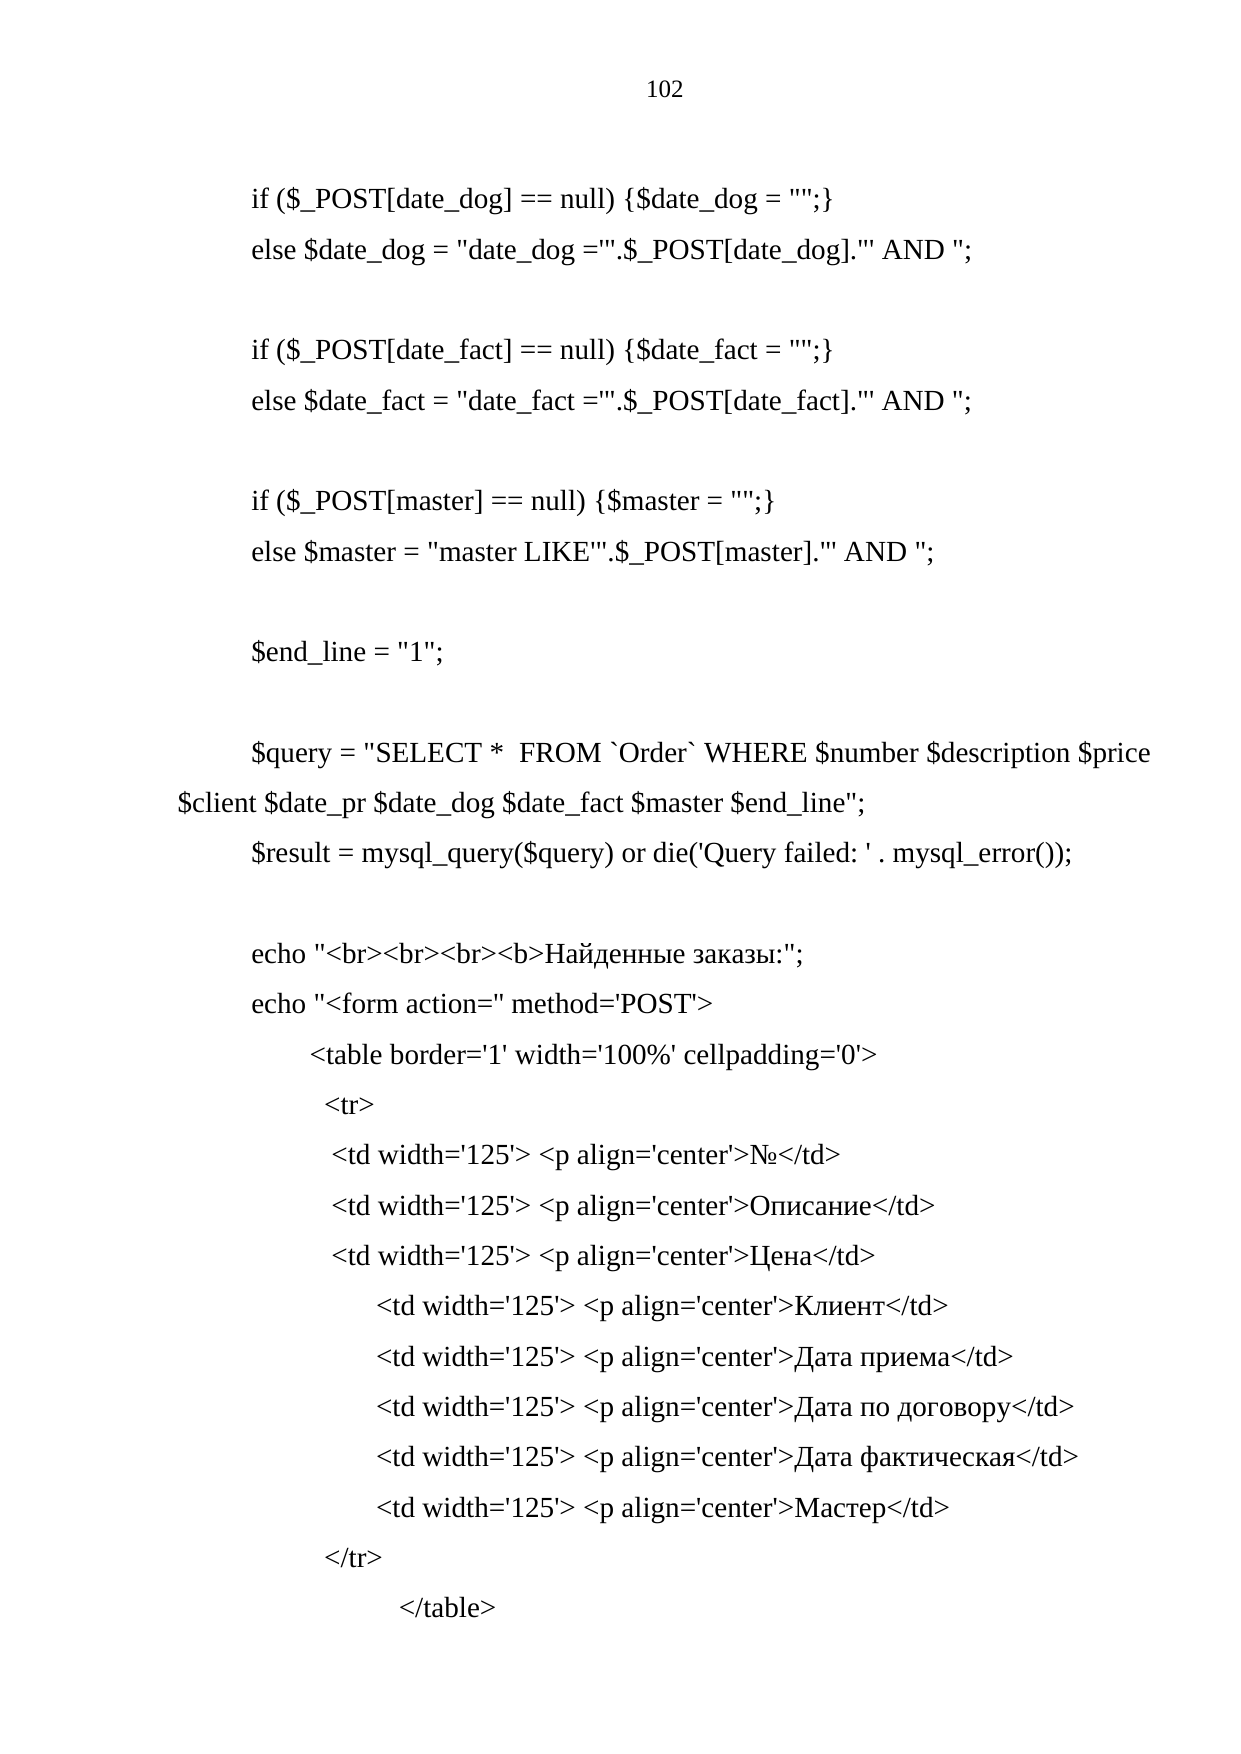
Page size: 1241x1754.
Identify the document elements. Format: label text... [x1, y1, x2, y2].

text </table> [177, 1590, 1152, 1624]
text echo "<form action='' method='POST'> [177, 987, 1152, 1020]
text <table border='1' width='100%' cellpadding='0'> [177, 1037, 1152, 1070]
text </tr> [177, 1540, 1152, 1573]
text else $date_fact = "date_fact ='".$_POST[date_fact]."' AND "; [177, 383, 1152, 416]
text <td width='125'> <p align='center'>Цена</td> [177, 1238, 1152, 1272]
text $result = mysql_query($query) or die('Query failed: ' . mysql_error()); [177, 836, 1152, 869]
text <td width='125'> <p align='center'>Дата по договору</td> [177, 1389, 1152, 1423]
text <td width='125'> <p align='center'>№</td> [177, 1137, 1152, 1171]
text $end_line = "1"; [177, 634, 1152, 668]
text <td width='125'> <p align='center'>Дата фактическая</td> [177, 1439, 1152, 1473]
text if ($_POST[date_fact] == null) {$date_fact = "";} [177, 332, 1152, 366]
text <td width='125'> <p align='center'>Клиент</td> [177, 1288, 1152, 1322]
text <td width='125'> <p align='center'>Дата приема</td> [177, 1339, 1152, 1372]
text $query = "SELECT * FROM `Order` WHERE $number $description $price $client $date_pr $date_dog $date_fact $master $end_line"; [177, 735, 1152, 819]
text echo "<br><br><br><b>Найденные заказы:"; [177, 936, 1152, 970]
text if ($_POST[master] == null) {$master = "";} [177, 483, 1152, 517]
text <td width='125'> <p align='center'>Мастер</td> [177, 1490, 1152, 1523]
text else $date_dog = "date_dog ='".$_POST[date_dog]."' AND "; [177, 232, 1152, 265]
text if ($_POST[date_dog] == null) {$date_dog = "";} [177, 182, 1152, 215]
text <tr> [177, 1087, 1152, 1121]
text <td width='125'> <p align='center'>Описание</td> [177, 1188, 1152, 1221]
text else $master = "master LIKE'".$_POST[master]."' AND "; [177, 534, 1152, 567]
